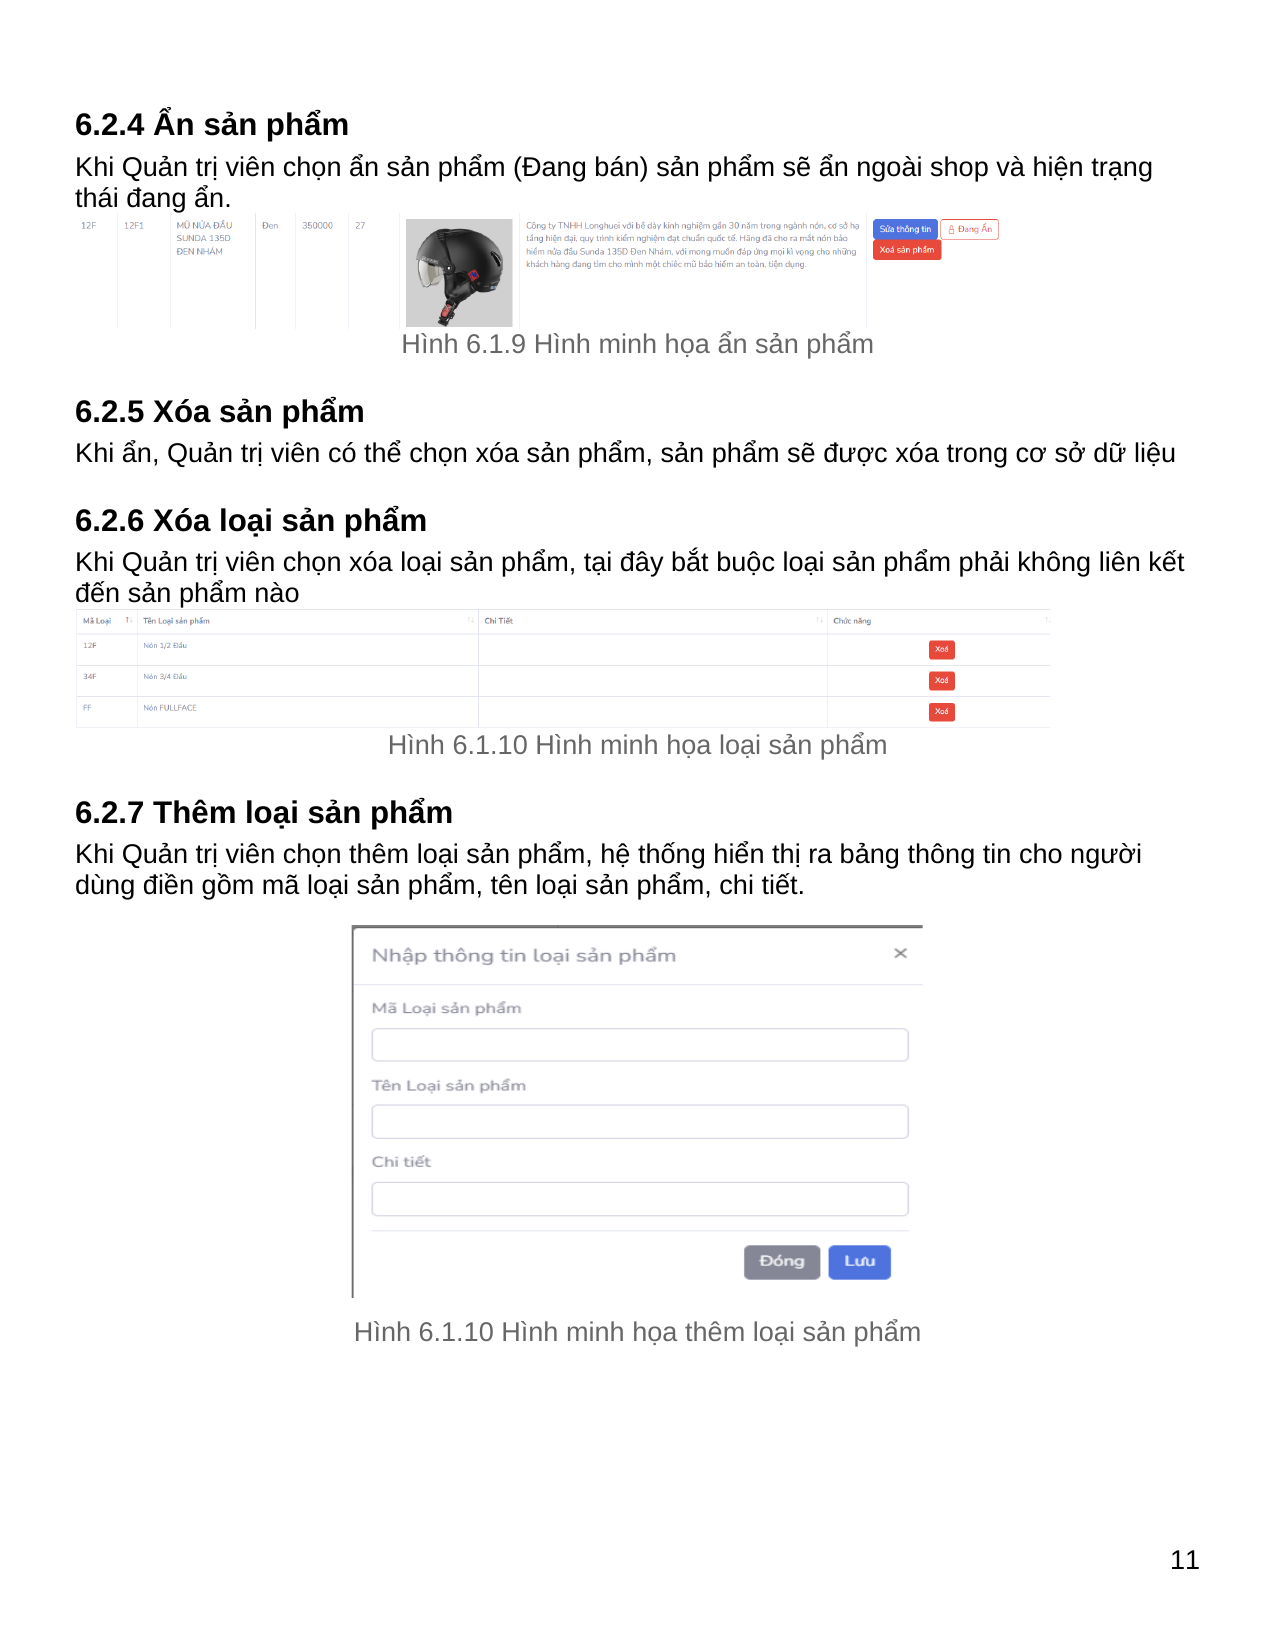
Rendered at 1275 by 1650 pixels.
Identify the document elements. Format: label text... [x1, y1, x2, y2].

text Khi Quản trị viên chọn ẩn sản phẩm (Đang bán) sản phẩm sẽ ẩn ngoài shop và hiện trạng thái đang ẩn. [75, 151, 1200, 213]
text Khi ẩn, Quản trị viên có thể chọn xóa sản phẩm, sản phẩm sẽ được xóa trong cơ sở dữ liệu [75, 437, 1200, 468]
subtitle 6.2.6 Xóa loại sản phẩm [75, 502, 1200, 538]
picture [351, 925, 923, 1298]
subtitle 6.2.4 Ẩn sản phẩm [75, 106, 1200, 142]
subtitle Hình 6.1.9 Hình minh họa ẩn sản phẩm [75, 328, 1200, 359]
picture [75, 213, 1009, 329]
subtitle Hình 6.1.10 Hình minh họa loại sản phẩm [75, 729, 1200, 761]
picture [75, 608, 1050, 730]
text Khi Quản trị viên chọn xóa loại sản phẩm, tại đây bắt buộc loại sản phẩm phải không liên kết đến sản phẩm nào [75, 546, 1200, 608]
subtitle 6.2.7 Thêm loại sản phẩm [75, 794, 1200, 830]
text Khi Quản trị viên chọn thêm loại sản phẩm, hệ thống hiển thị ra bảng thông tin cho người dùng điền gồm mã loại sản phẩm, tên loại sản phẩm, chi tiết. [75, 838, 1200, 901]
subtitle 6.2.5 Xóa sản phẩm [75, 393, 1200, 429]
